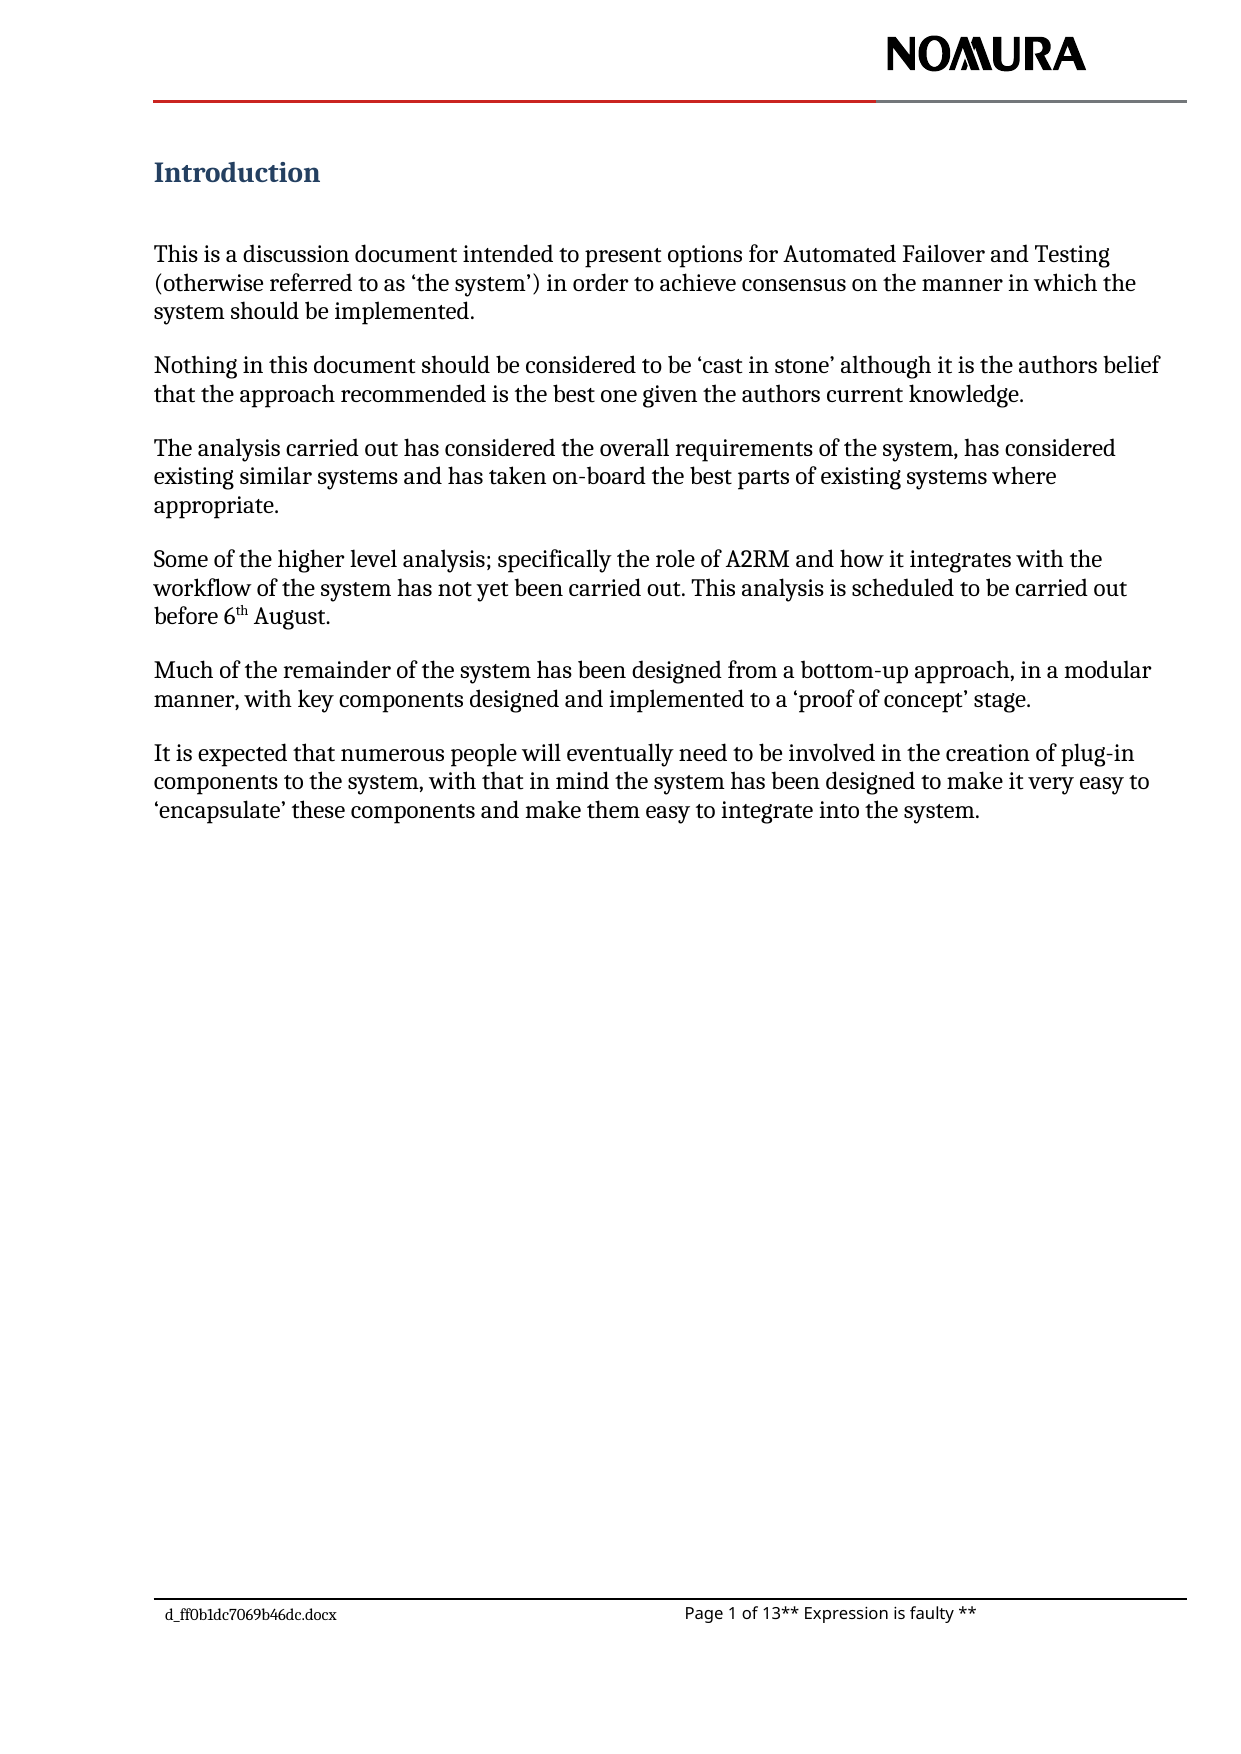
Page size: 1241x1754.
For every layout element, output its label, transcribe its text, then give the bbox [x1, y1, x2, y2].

text It is expected that numerous people will eventually need to be involved in the creation of plug-in components to the system, with that in mind the system has been designed to make it very easy to ‘encapsulate’ these components and make them easy to integrate into the system. [153, 738, 1181, 825]
text Some of the higher level analysis; specifically the role of A2RM and how it integrates with the workflow of the system has not yet been carried out. This analysis is scheduled to be carried out before 6th August. [153, 545, 1181, 631]
text Much of the remainder of the system has been designed from a bottom-up approach, in a modular manner, with key components designed and implemented to a ‘proof of concept’ stage. [153, 656, 1181, 713]
text This is a discussion document intended to present options for Automated Failover and Testing (otherwise referred to as ‘the system’) in order to achieve consensus on the manner in which the system should be implemented. [153, 240, 1181, 326]
text Nothing in this document should be considered to be ‘cast in stone’ although it is the authors belief that the approach recommended is the best one given the authors current knowledge. [153, 351, 1181, 408]
text The analysis carried out has considered the overall requirements of the system, has considered existing similar systems and has taken on-board the best parts of existing systems where appropriate. [153, 433, 1181, 520]
subtitle Introduction [153, 156, 1181, 190]
